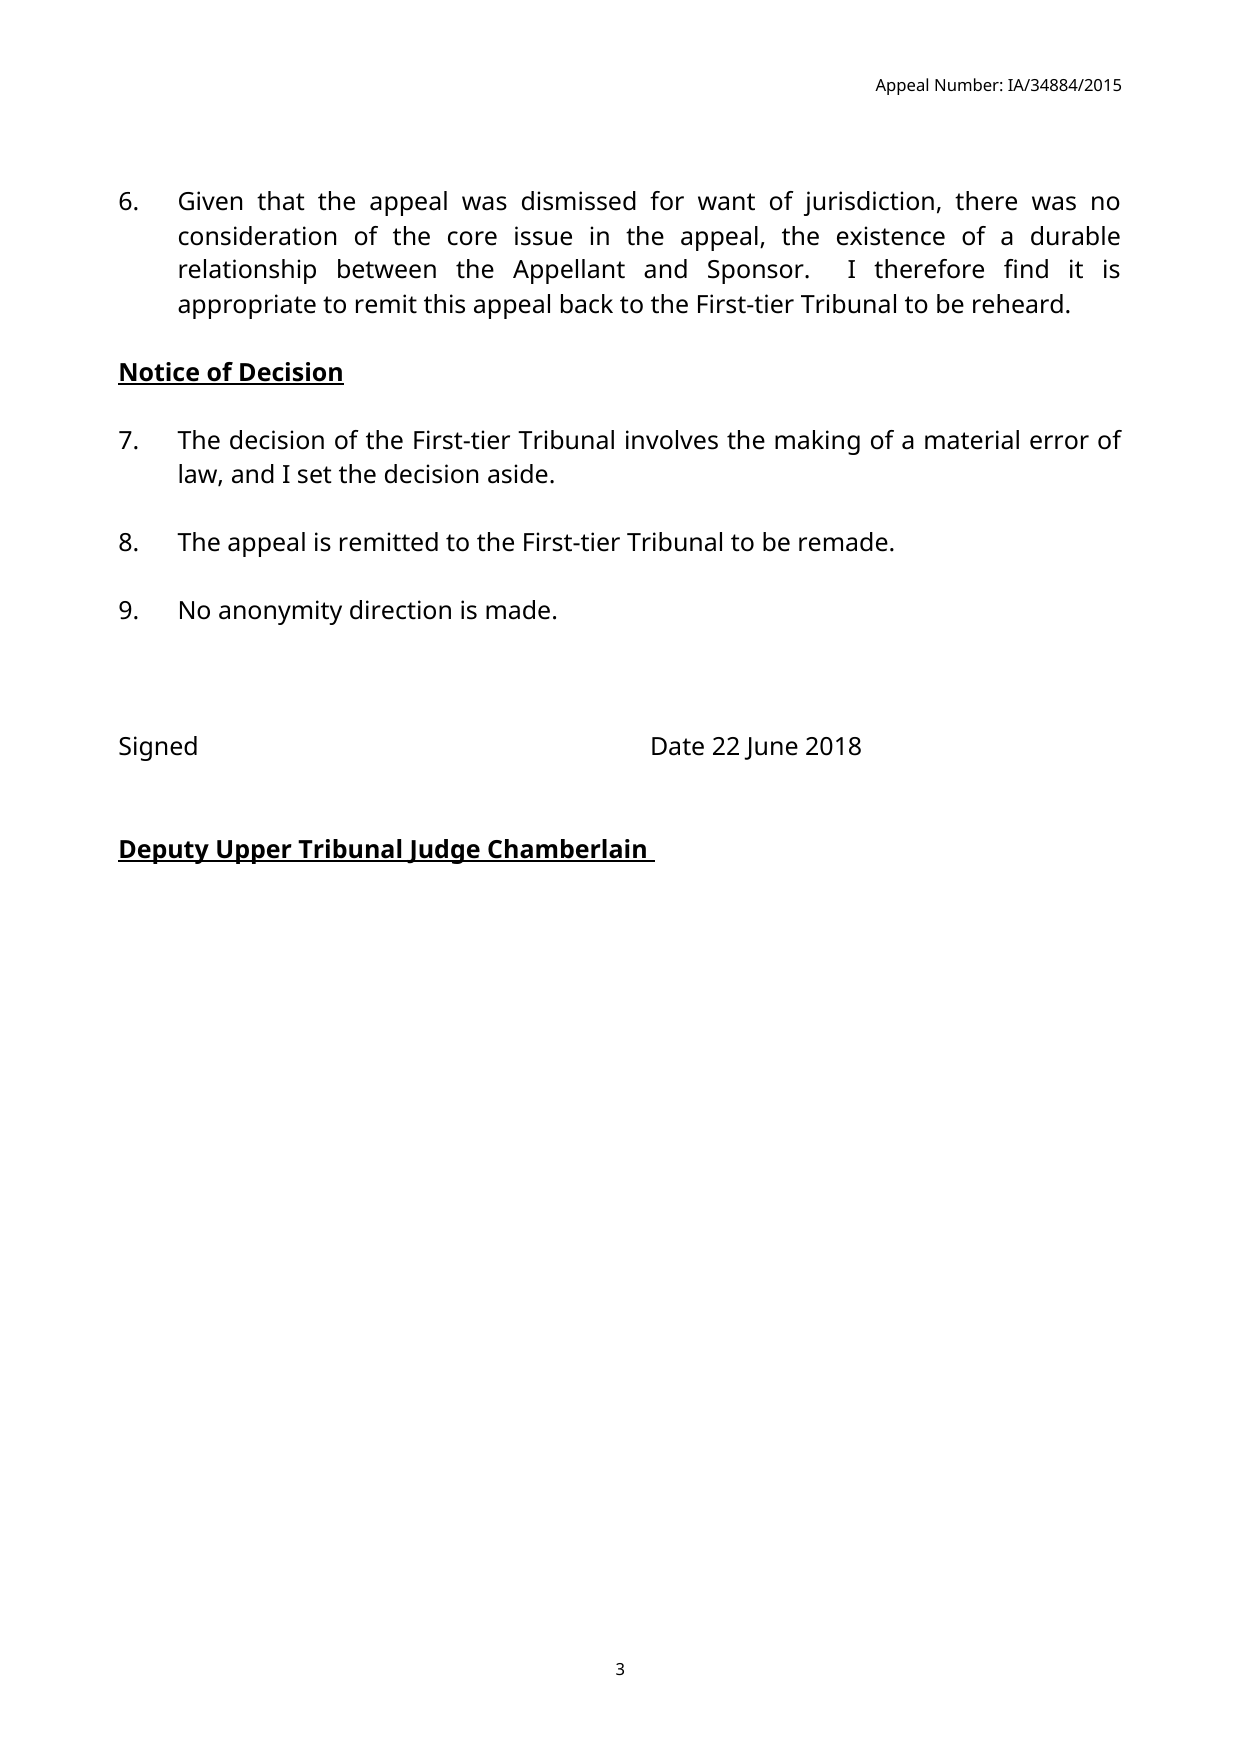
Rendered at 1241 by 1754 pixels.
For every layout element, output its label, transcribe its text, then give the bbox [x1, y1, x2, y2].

text 8. The appeal is remitted to the First-tier Tribunal to be remade. [118, 525, 1122, 559]
text 9. No anonymity direction is made. [118, 593, 1122, 627]
text Signed Date 22 June 2018 [118, 729, 1122, 763]
text 6. Given that the appeal was dismissed for want of jurisdiction, there was no consideration of the core issue in the appeal, the existence of a durable relationship between the Appellant and Sponsor. I therefore find it is appropriate to remit this appeal back to the First-tier Tribunal to be reheard. [118, 184, 1122, 320]
text Notice of Decision [118, 354, 1122, 388]
text Deputy Upper Tribunal Judge Chamberlain [118, 831, 1122, 865]
text 7. The decision of the First-tier Tribunal involves the making of a material error of law, and I set the decision aside. [118, 422, 1122, 491]
